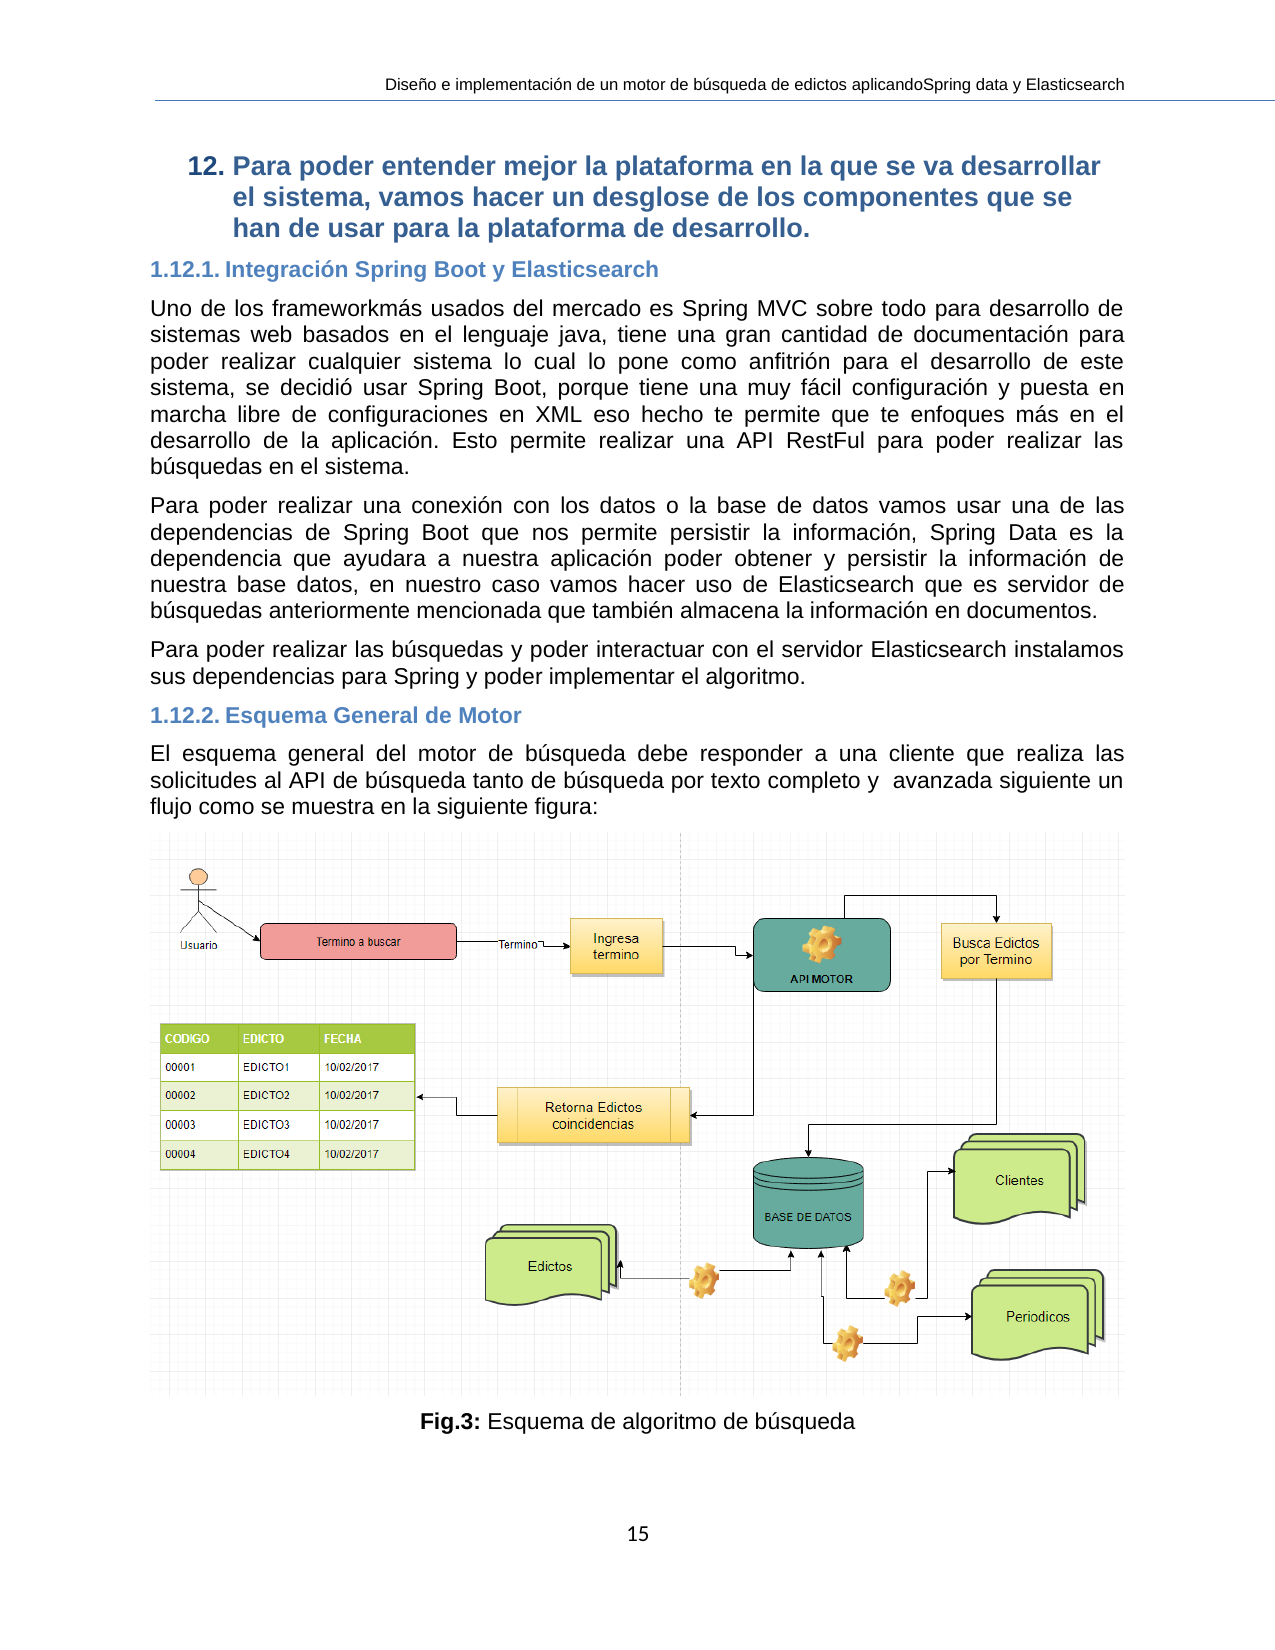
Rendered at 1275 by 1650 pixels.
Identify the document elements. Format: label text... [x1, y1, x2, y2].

text Esquema General de Motor [150, 702, 1125, 728]
list Para poder realizar las búsquedas y poder interactuar con el servidor Elasticsearch instalamos sus dependencias para Spring y poder implementar el algoritmo. [150, 636, 1125, 689]
list Fig.3: Esquema de algoritmo de búsqueda [150, 1408, 1125, 1434]
list Uno de los frameworkmás usados del mercado es Spring MVC sobre todo para desarrollo de sistemas web basados en el lenguaje java, tiene una gran cantidad de documentación para poder realizar cualquier sistema lo cual lo pone como anfitrión para el desarrollo de este sistema, se decidió usar Spring Boot, porque tiene una muy fácil configuración y puesta en marcha libre de configuraciones en XML eso hecho te permite que te enfoques más en el desarrollo de la aplicación. Esto permite realizar una API RestFul para poder realizar las búsquedas en el sistema. [150, 295, 1125, 479]
text Para poder entender mejor la plataforma en la que se va desarrollar el sistema, vamos hacer un desglose de los componentes que se han de usar para la plataforma de desarrollo. [187, 150, 1125, 244]
list Para poder realizar una conexión con los datos o la base de datos vamos usar una de las dependencias de Spring Boot que nos permite persistir la información, Spring Data es la dependencia que ayudara a nuestra aplicación poder obtener y persistir la información de nuestra base datos, en nuestro caso vamos hacer uso de Elasticsearch que es servidor de búsquedas anteriormente mencionada que también almacena la información en documentos. [150, 492, 1125, 624]
picture [150, 832, 1125, 1396]
text Integración Spring Boot y Elasticsearch [150, 256, 1125, 283]
list El esquema general del motor de búsqueda debe responder a una cliente que realiza las solicitudes al API de búsqueda tanto de búsqueda por texto completo y avanzada siguiente un flujo como se muestra en la siguiente figura: [150, 740, 1125, 819]
